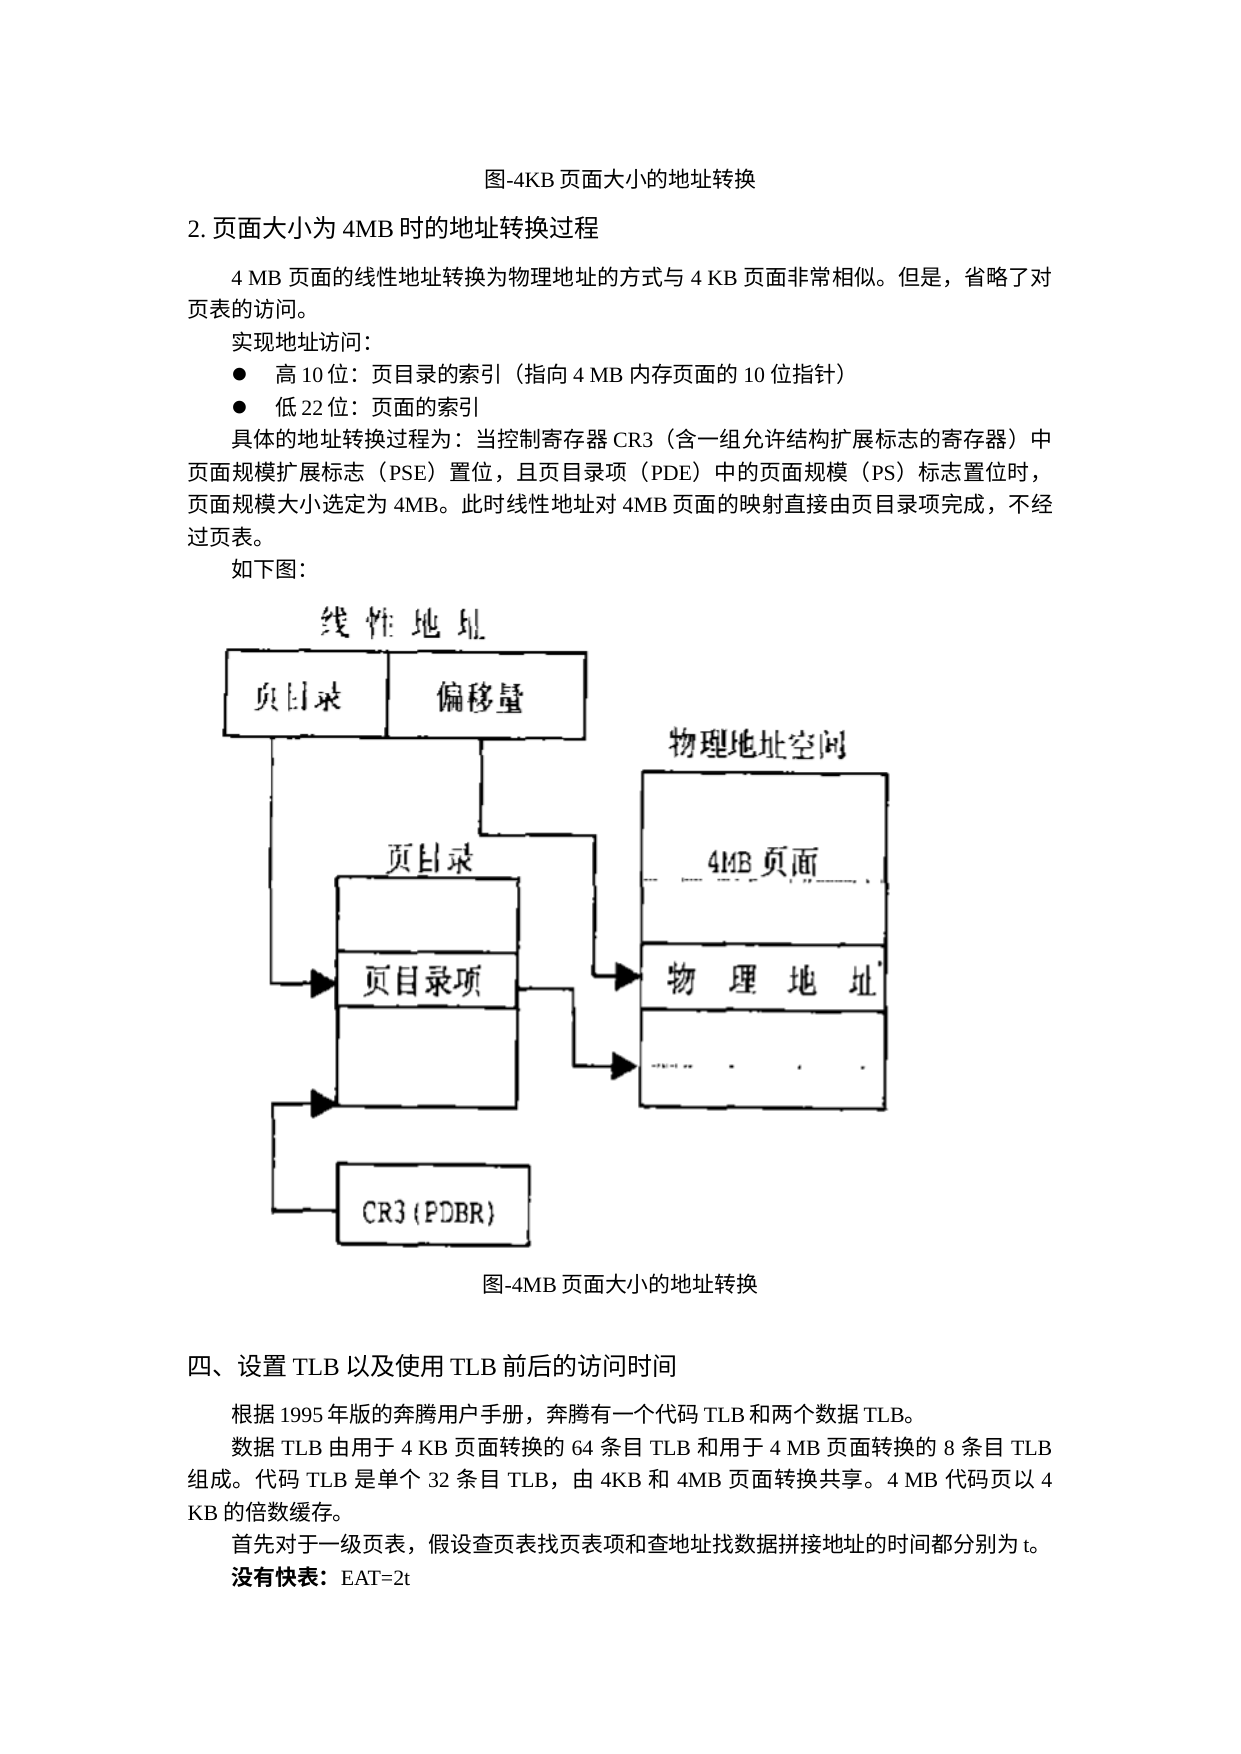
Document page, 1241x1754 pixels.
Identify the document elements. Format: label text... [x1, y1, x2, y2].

text 图-4MB页面大小的地址转换 [187, 1267, 1053, 1299]
text 四、设置TLB以及使用TLB前后的访问时间 [187, 1332, 1053, 1397]
text 如下图： [231, 552, 1053, 584]
text 图-4KB页面大小的地址转换 [187, 162, 1053, 194]
text 具体的地址转换过程为：当控制寄存器CR3（含一组允许结构扩展标志的寄存器）中页面规模扩展标志（PSE）置位，且页目录项（PDE）中的页面规模（PS）标志置位时，页面规模大小选定为4MB。此时线性地址对4MB页面的映射直接由页目录项完成，不经过页表。 [187, 422, 1053, 552]
list 低22位：页面的索引 [231, 389, 1053, 422]
text 没有快表：EAT=2t [187, 1559, 1053, 1592]
text 4 MB 页面的线性地址转换为物理地址的方式与 4 KB 页面非常相似。但是，省略了对页表的访问。 [187, 259, 1053, 324]
text 首先对于一级页表，假设查页表找页表项和查地址找数据拼接地址的时间都分别为t。 [187, 1527, 1053, 1559]
picture [187, 584, 1053, 1253]
list 高10位：页目录的索引（指向 4 MB 内存页面的 10 位指针） [231, 357, 1053, 389]
text 实现地址访问： [187, 324, 1053, 357]
text 数据 TLB 由用于 4 KB 页面转换的 64 条目 TLB 和用于 4 MB 页面转换的 8 条目 TLB 组成。代码 TLB 是单个 32 条目 TLB，由 4KB 和 4MB 页面转换共享。4 MB 代码页以 4 KB 的倍数缓存。 [187, 1429, 1053, 1527]
text 2. 页面大小为4MB时的地址转换过程 [187, 194, 1053, 259]
text 根据1995年版的奔腾用户手册，奔腾有一个代码TLB和两个数据TLB。 [187, 1397, 1053, 1429]
